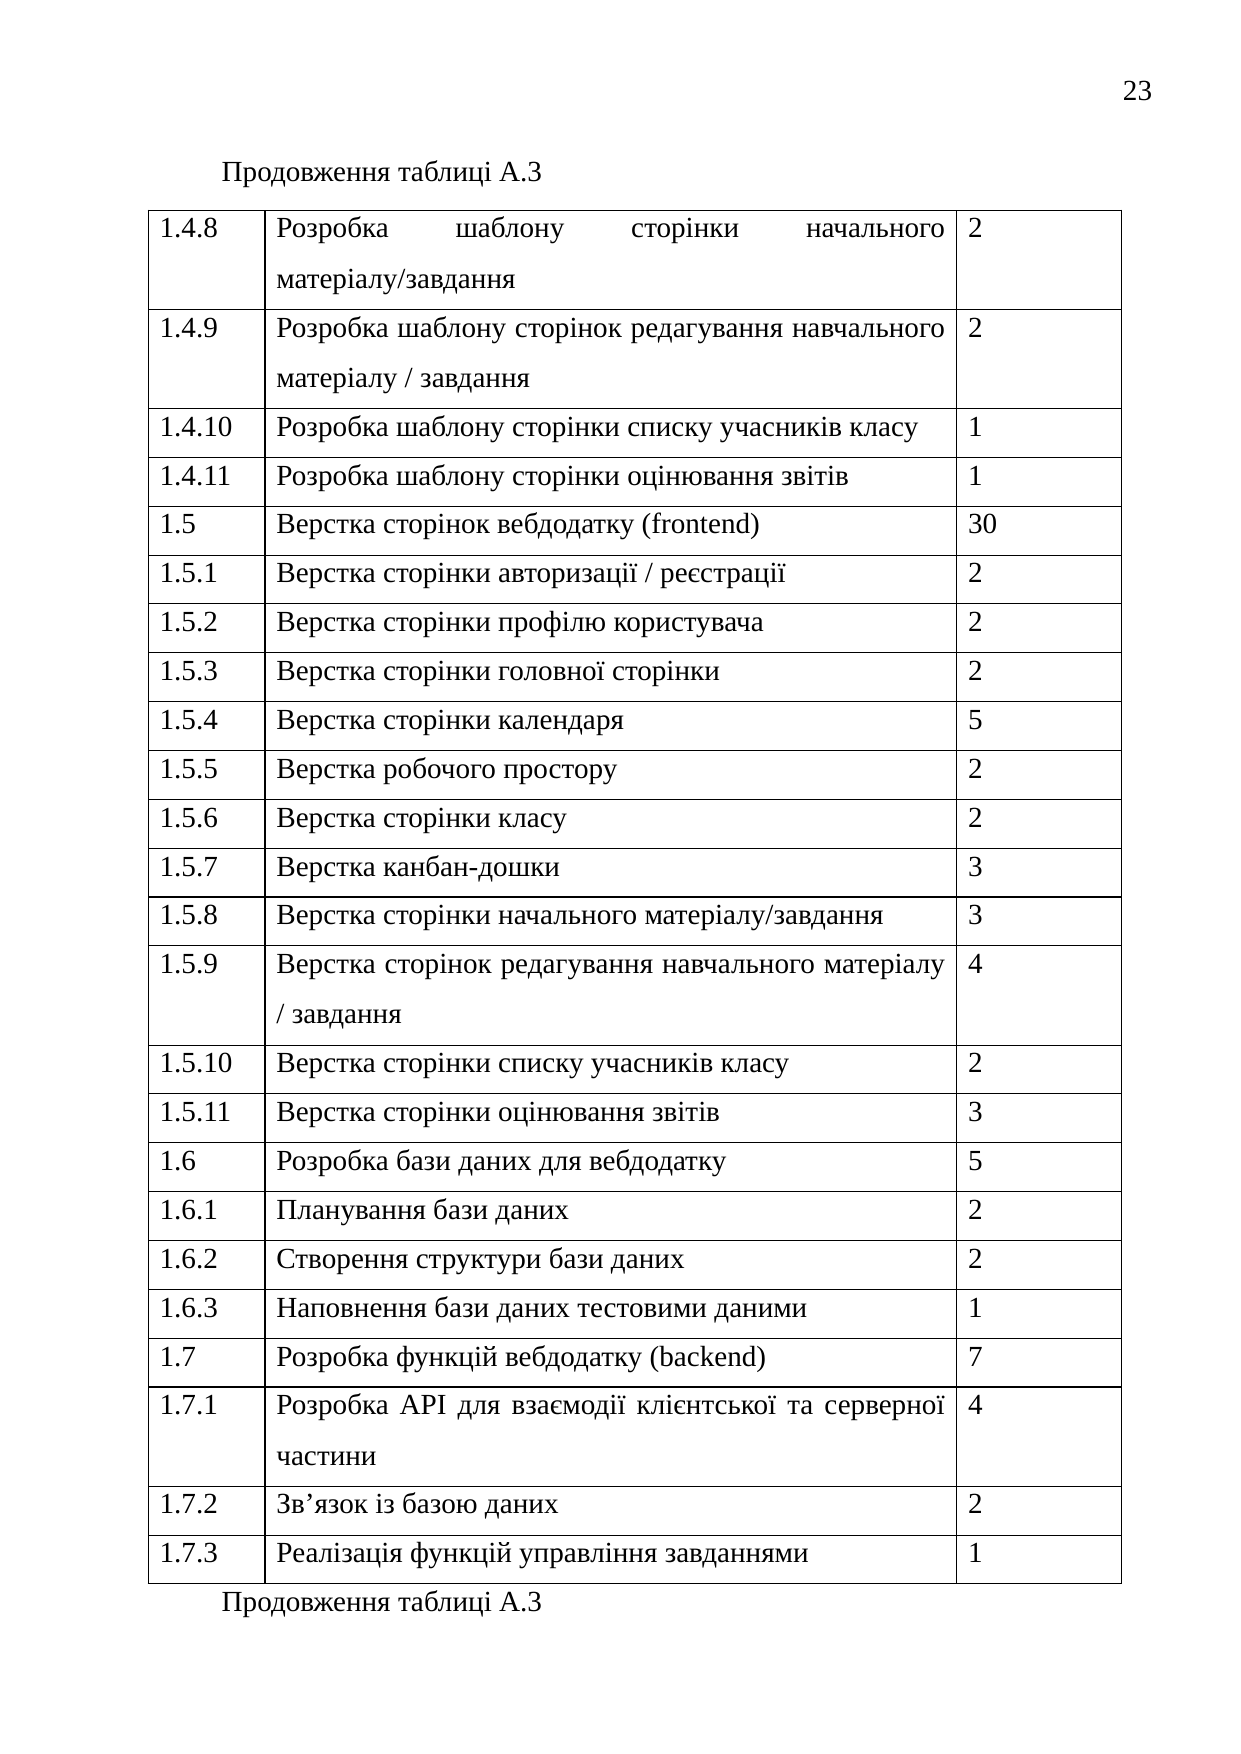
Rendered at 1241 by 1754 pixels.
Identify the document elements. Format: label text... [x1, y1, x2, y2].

table_cell 1 [957, 409, 1121, 457]
table_cell 1.5.6 [149, 800, 264, 848]
table_cell 3 [957, 849, 1121, 896]
table_cell Планування бази даних [266, 1192, 956, 1240]
table_cell Розробка шаблону сторінки списку учасників класу [266, 409, 956, 457]
table_cell 2 [957, 604, 1121, 652]
table_cell 1.7.2 [149, 1487, 264, 1534]
table_cell 1.4.11 [149, 458, 264, 506]
table_cell 7 [957, 1339, 1121, 1386]
table_cell 2 [957, 751, 1121, 799]
table_cell Верстка сторінок редагування навчального матеріалу / завдання [266, 946, 956, 1044]
table_cell 1.5.3 [149, 653, 264, 701]
table_cell 1.7.1 [149, 1388, 264, 1486]
table_cell 2 [957, 1487, 1121, 1534]
table_cell 5 [957, 702, 1121, 750]
table_cell 2 [957, 310, 1121, 408]
table_cell 1 [957, 458, 1121, 506]
table_cell 1.5.1 [149, 556, 264, 603]
table_cell Розробка шаблону сторінки оцінювання звітів [266, 458, 956, 506]
table_cell Розробка бази даних для вебдодатку [266, 1143, 956, 1191]
table_cell Верстка сторінки календаря [266, 702, 956, 750]
table_cell 2 [957, 653, 1121, 701]
table_cell 2 [957, 556, 1121, 603]
table_cell Верстка канбан-дошки [266, 849, 956, 896]
table_cell Наповнення бази даних тестовими даними [266, 1290, 956, 1338]
table_cell Верстка сторінки начального матеріалу/завдання [266, 898, 956, 945]
text Продовження таблиці А.3 [148, 1584, 1152, 1618]
table_header Розробка шаблону сторінки начального матеріалу/завдання [266, 211, 956, 309]
table_cell 3 [957, 1094, 1121, 1142]
table_cell 1.5.10 [149, 1046, 264, 1093]
table_header 1.4.8 [149, 211, 264, 309]
table_cell Верстка сторінки списку учасників класу [266, 1046, 956, 1093]
table_cell 2 [957, 1046, 1121, 1093]
table_cell Верстка сторінки авторизації / реєстрації [266, 556, 956, 603]
table_cell Розробка API для взаємодії клієнтської та серверної частини [266, 1388, 956, 1486]
table_cell 1.6.1 [149, 1192, 264, 1240]
table_cell 2 [957, 1241, 1121, 1289]
table_cell 1.6.3 [149, 1290, 264, 1338]
table_cell Верстка сторінки головної сторінки [266, 653, 956, 701]
table_cell Верстка сторінок вебдодатку (frontend) [266, 507, 956, 554]
table_cell Верстка сторінки оцінювання звітів [266, 1094, 956, 1142]
table_cell 1 [957, 1536, 1121, 1583]
table_cell 1.6.2 [149, 1241, 264, 1289]
table_cell 1.5.5 [149, 751, 264, 799]
table_cell 1 [957, 1290, 1121, 1338]
table_cell 1.5.7 [149, 849, 264, 896]
table_cell Реалізація функцій управління завданнями [266, 1536, 956, 1583]
table_cell 1.6 [149, 1143, 264, 1191]
table_cell 1.4.10 [149, 409, 264, 457]
table_cell 4 [957, 1388, 1121, 1486]
table_cell Зв’язок із базою даних [266, 1487, 956, 1534]
table_cell 1.5.4 [149, 702, 264, 750]
table_cell 3 [957, 898, 1121, 945]
table_cell 1.7 [149, 1339, 264, 1386]
table_cell 1.4.9 [149, 310, 264, 408]
text Продовження таблиці А.3 [148, 154, 1152, 188]
table_cell 1.5 [149, 507, 264, 554]
table_cell 1.5.2 [149, 604, 264, 652]
table_cell 1.5.11 [149, 1094, 264, 1142]
table_cell Верстка сторінки профілю користувача [266, 604, 956, 652]
table_cell Верстка робочого простору [266, 751, 956, 799]
table_cell 5 [957, 1143, 1121, 1191]
table_cell 2 [957, 1192, 1121, 1240]
table_cell 1.7.3 [149, 1536, 264, 1583]
table_cell 1.5.9 [149, 946, 264, 1044]
table_cell Розробка шаблону сторінок редагування навчального матеріалу / завдання [266, 310, 956, 408]
table_cell Створення структури бази даних [266, 1241, 956, 1289]
table_cell Верстка сторінки класу [266, 800, 956, 848]
table_cell 2 [957, 800, 1121, 848]
table_cell 1.5.8 [149, 898, 264, 945]
table_cell 30 [957, 507, 1121, 554]
table_cell 4 [957, 946, 1121, 1044]
table_cell Розробка функцій вебдодатку (backend) [266, 1339, 956, 1386]
table_header 2 [957, 211, 1121, 309]
